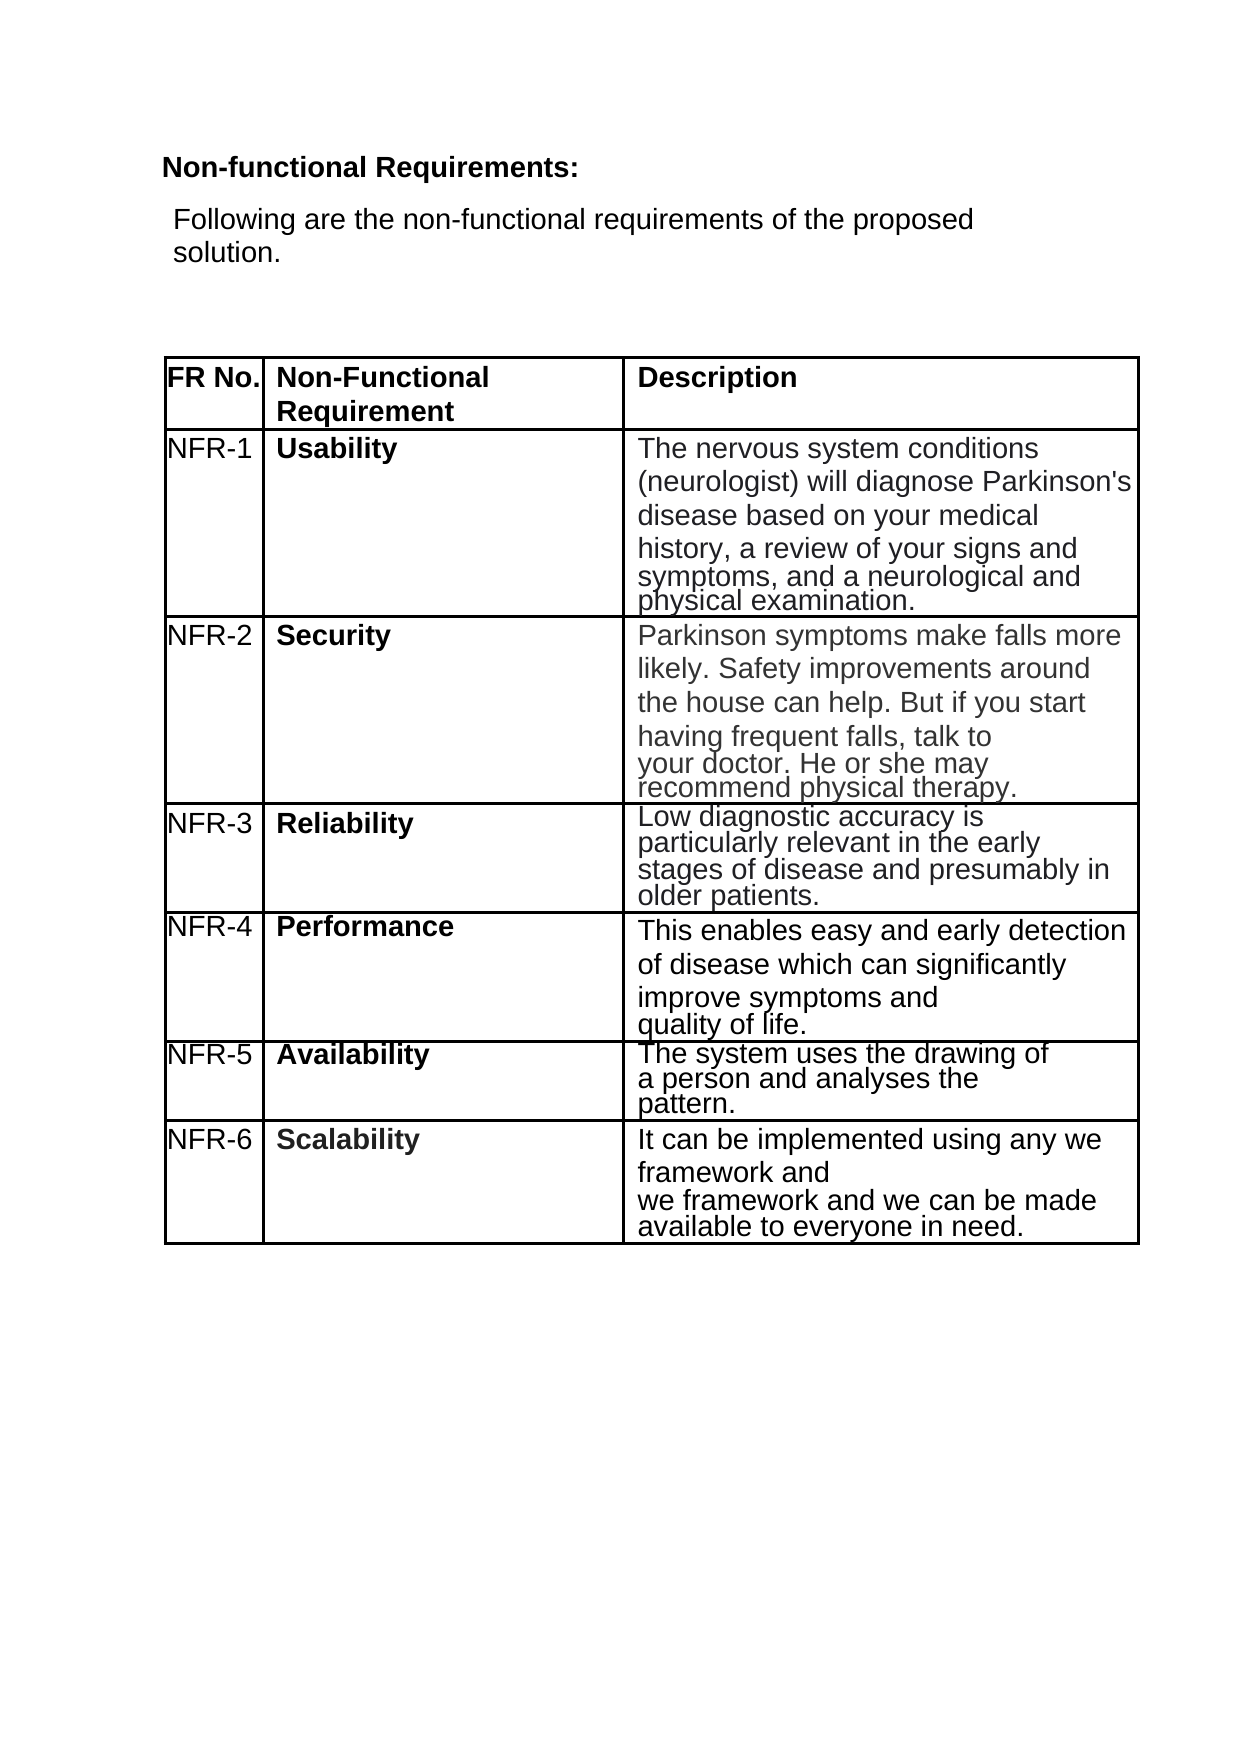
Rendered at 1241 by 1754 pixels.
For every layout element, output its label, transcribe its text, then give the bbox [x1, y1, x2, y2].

table_cell NFR-5 [167, 1043, 262, 1119]
table_cell Usability [265, 431, 622, 615]
subtitle Non-functional Requirements: [162, 150, 1090, 183]
table_header FR No. [167, 359, 262, 427]
table_cell The nervous system conditions (neurologist) will diagnose Parkinson's disease based on your medical history, a review of your signs and symptoms, and a neurological and physical examination. [625, 431, 1137, 615]
table_header Non-Functional Requirement [265, 359, 622, 427]
table_cell NFR-2 [167, 618, 262, 802]
table_header Description [625, 359, 1137, 427]
table_cell Low diagnostic accuracy is particularly relevant in the early stages of disease and presumably in older patients. [625, 805, 1137, 911]
table_cell Performance [265, 914, 622, 1039]
table_cell NFR-6 [167, 1122, 262, 1242]
table_cell NFR-1 [167, 431, 262, 615]
table_cell Availability [265, 1043, 622, 1119]
table_cell Scalability [265, 1122, 622, 1242]
table_cell This enables easy and early detection of disease which can significantly improve symptoms and quality of life. [625, 914, 1137, 1039]
table_cell The system uses the drawing of a person and analyses the pattern. [625, 1043, 1137, 1119]
table_cell Reliability [265, 805, 622, 911]
table_cell NFR-3 [167, 805, 262, 911]
table_cell Security [265, 618, 622, 802]
table_cell It can be implemented using any we framework and we framework and we can be made available to everyone in need. [625, 1122, 1137, 1242]
text Following are the non-functional requirements of the proposed solution. [173, 202, 1090, 269]
table_cell NFR-4 [167, 914, 262, 1039]
table_cell Parkinson symptoms make falls more likely. Safety improvements around the house can help. But if you start having frequent falls, talk to your doctor. He or she may recommend physical therapy. [625, 618, 1137, 802]
